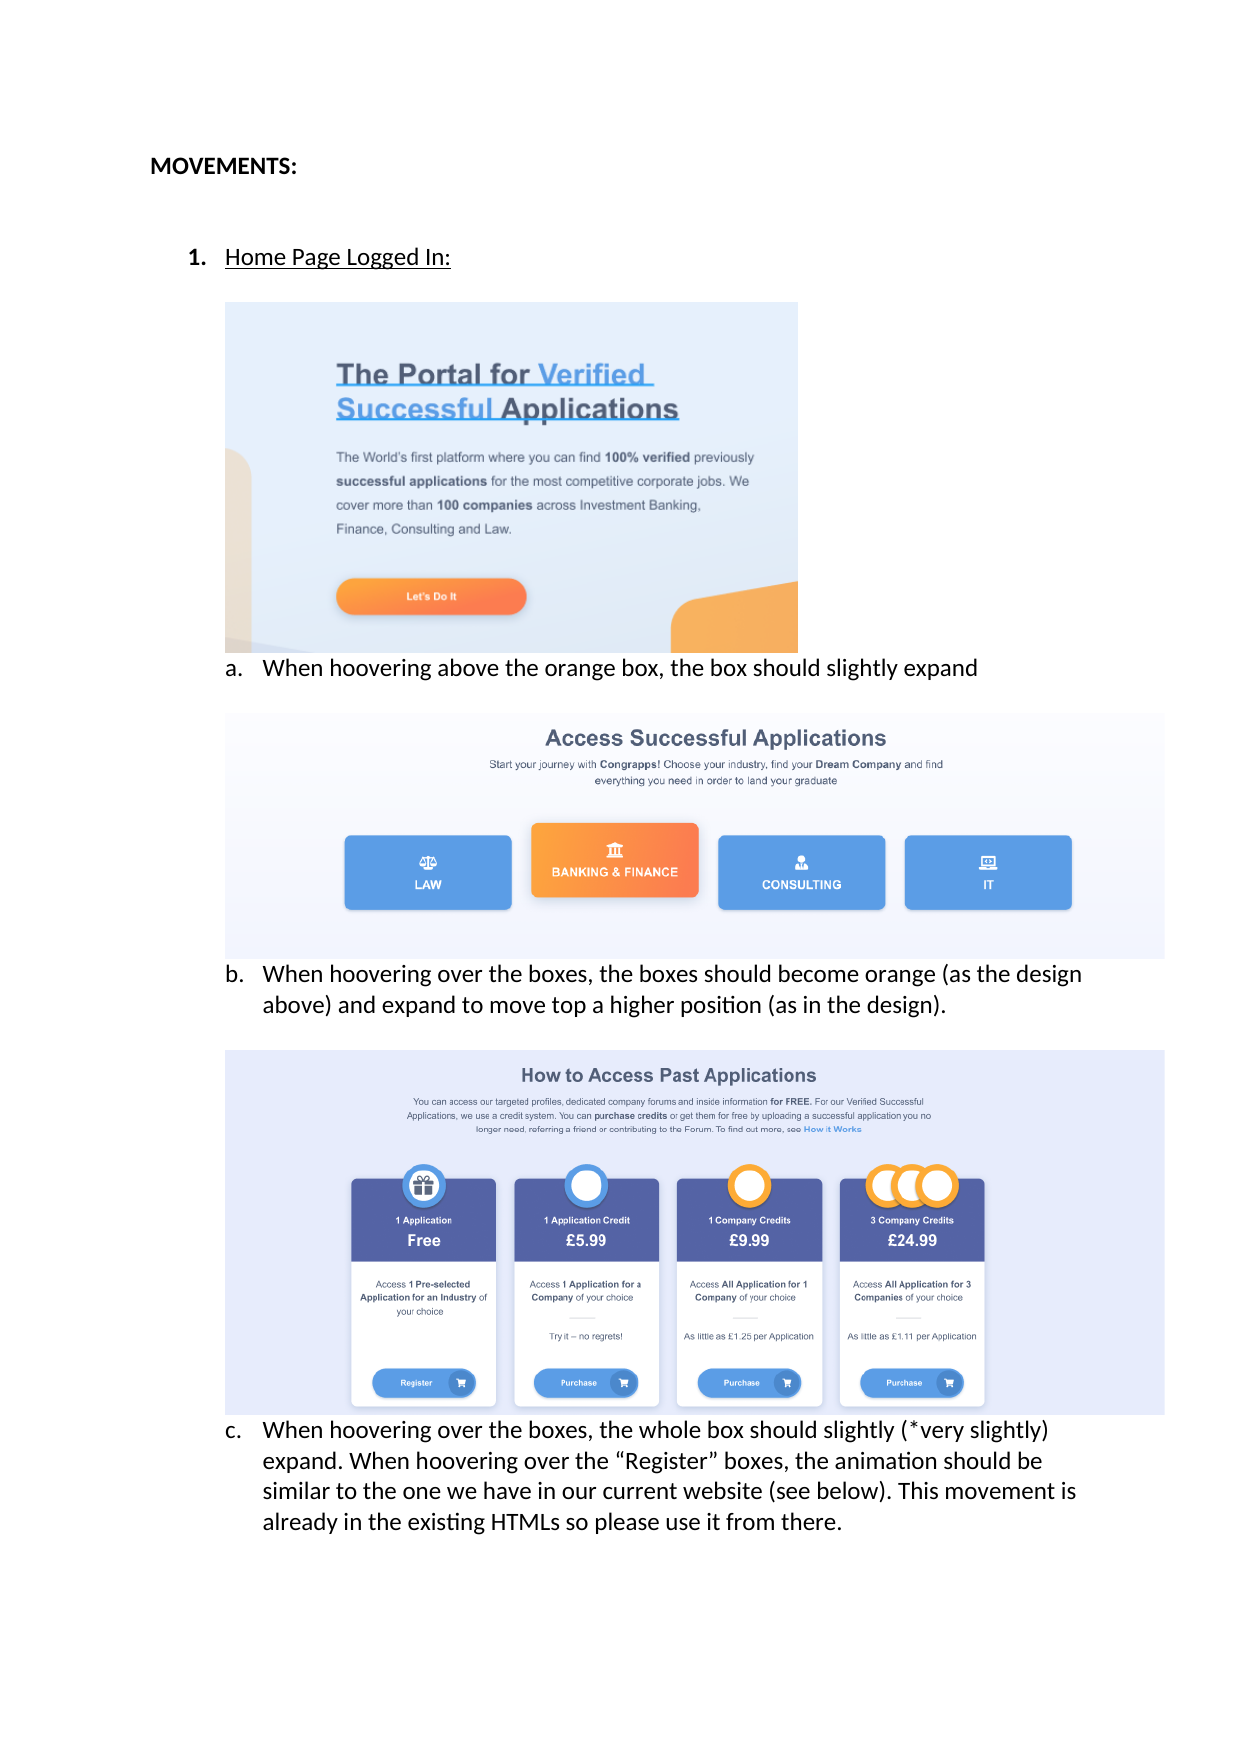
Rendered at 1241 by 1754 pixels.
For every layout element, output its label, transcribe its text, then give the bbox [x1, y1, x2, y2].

picture [225, 302, 798, 653]
picture [225, 1050, 1165, 1415]
list Home Page Logged In: [187, 242, 1090, 272]
list When hoovering over the boxes, the boxes should become orange (as the design above) and expand to move top a higher position (as in the design). [225, 959, 1090, 1019]
picture [225, 713, 1165, 959]
list When hoovering over the boxes, the whole box should slightly (*very slightly) expand. When hoovering over the “Register” boxes, the animation should be similar to the one we have in our current website (see below). This movement is already in the existing HTMLs so please use it from there. [225, 1415, 1090, 1537]
text MOVEMENTS: [150, 150, 1090, 181]
list When hoovering above the orange box, the box should slightly expand [225, 653, 1090, 683]
